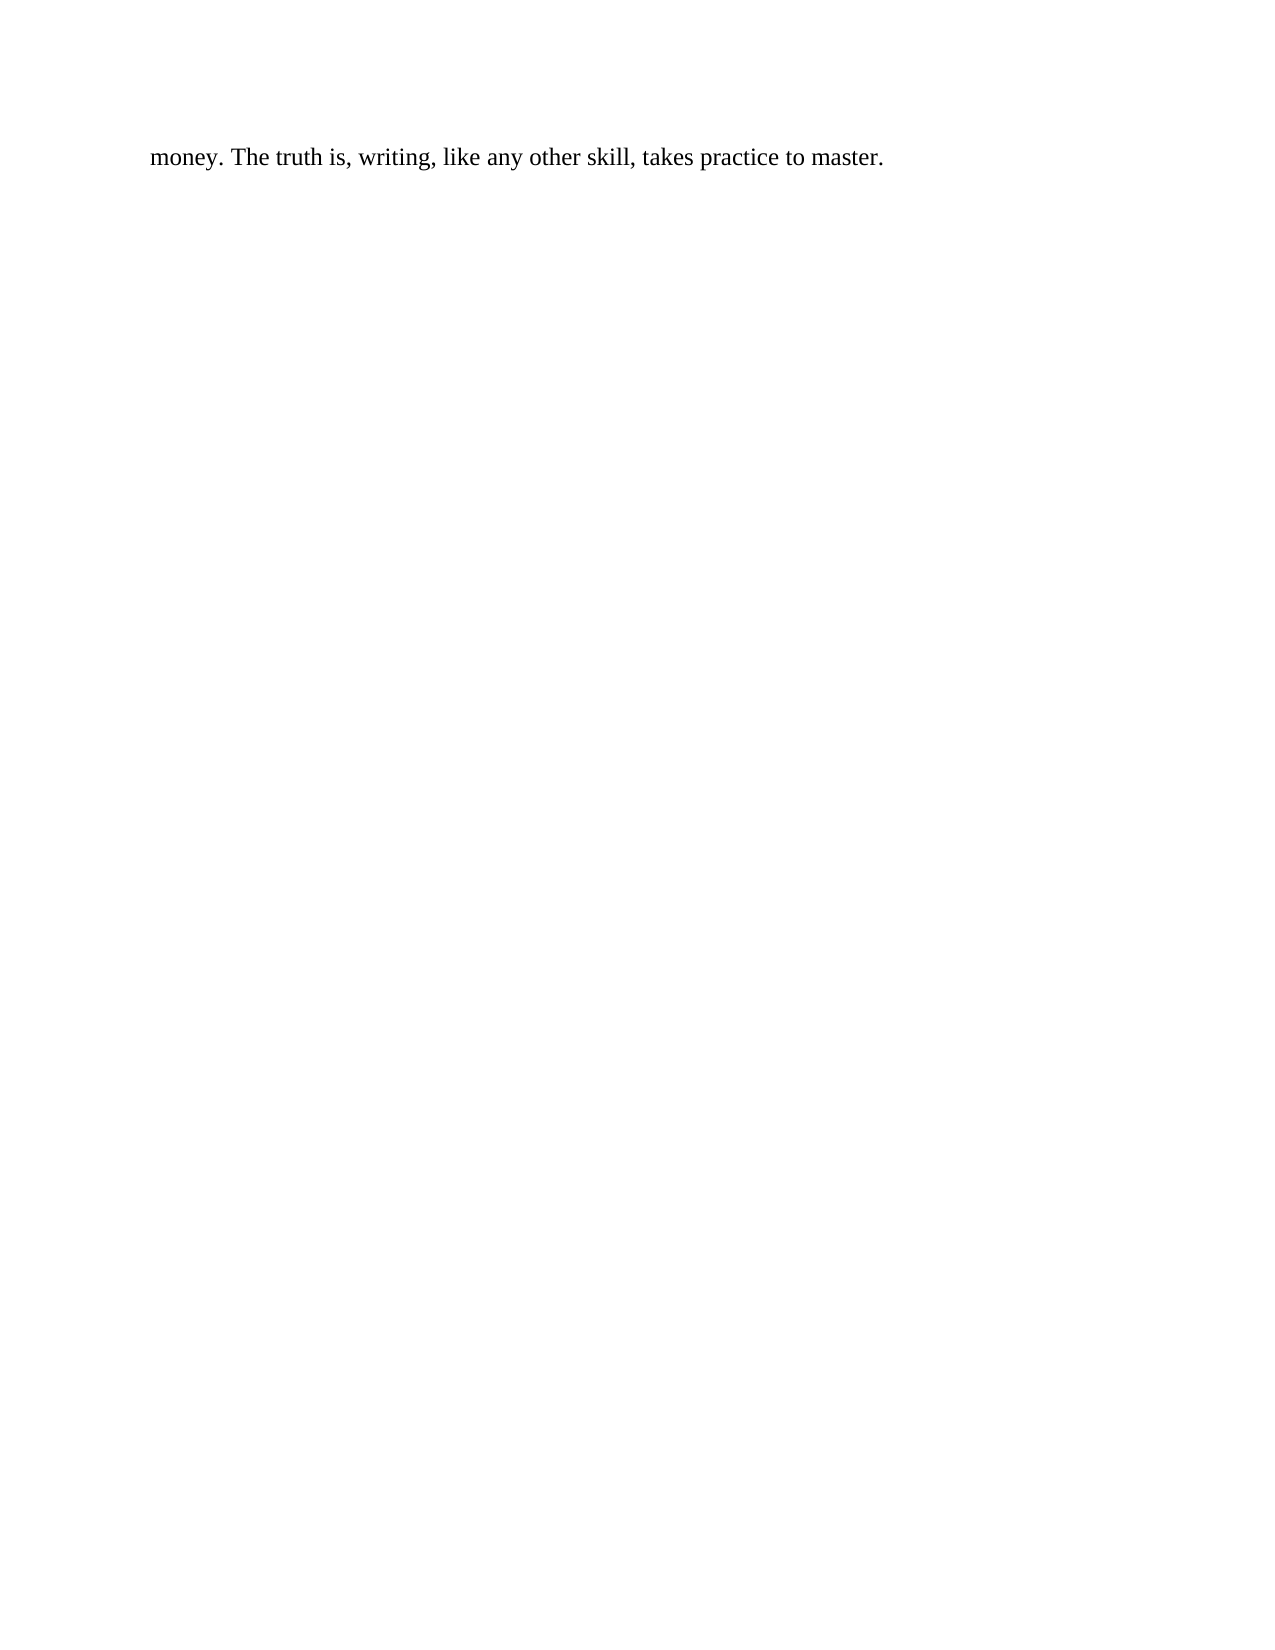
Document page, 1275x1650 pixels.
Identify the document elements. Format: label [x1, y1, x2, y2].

text [150, 142, 1109, 170]
